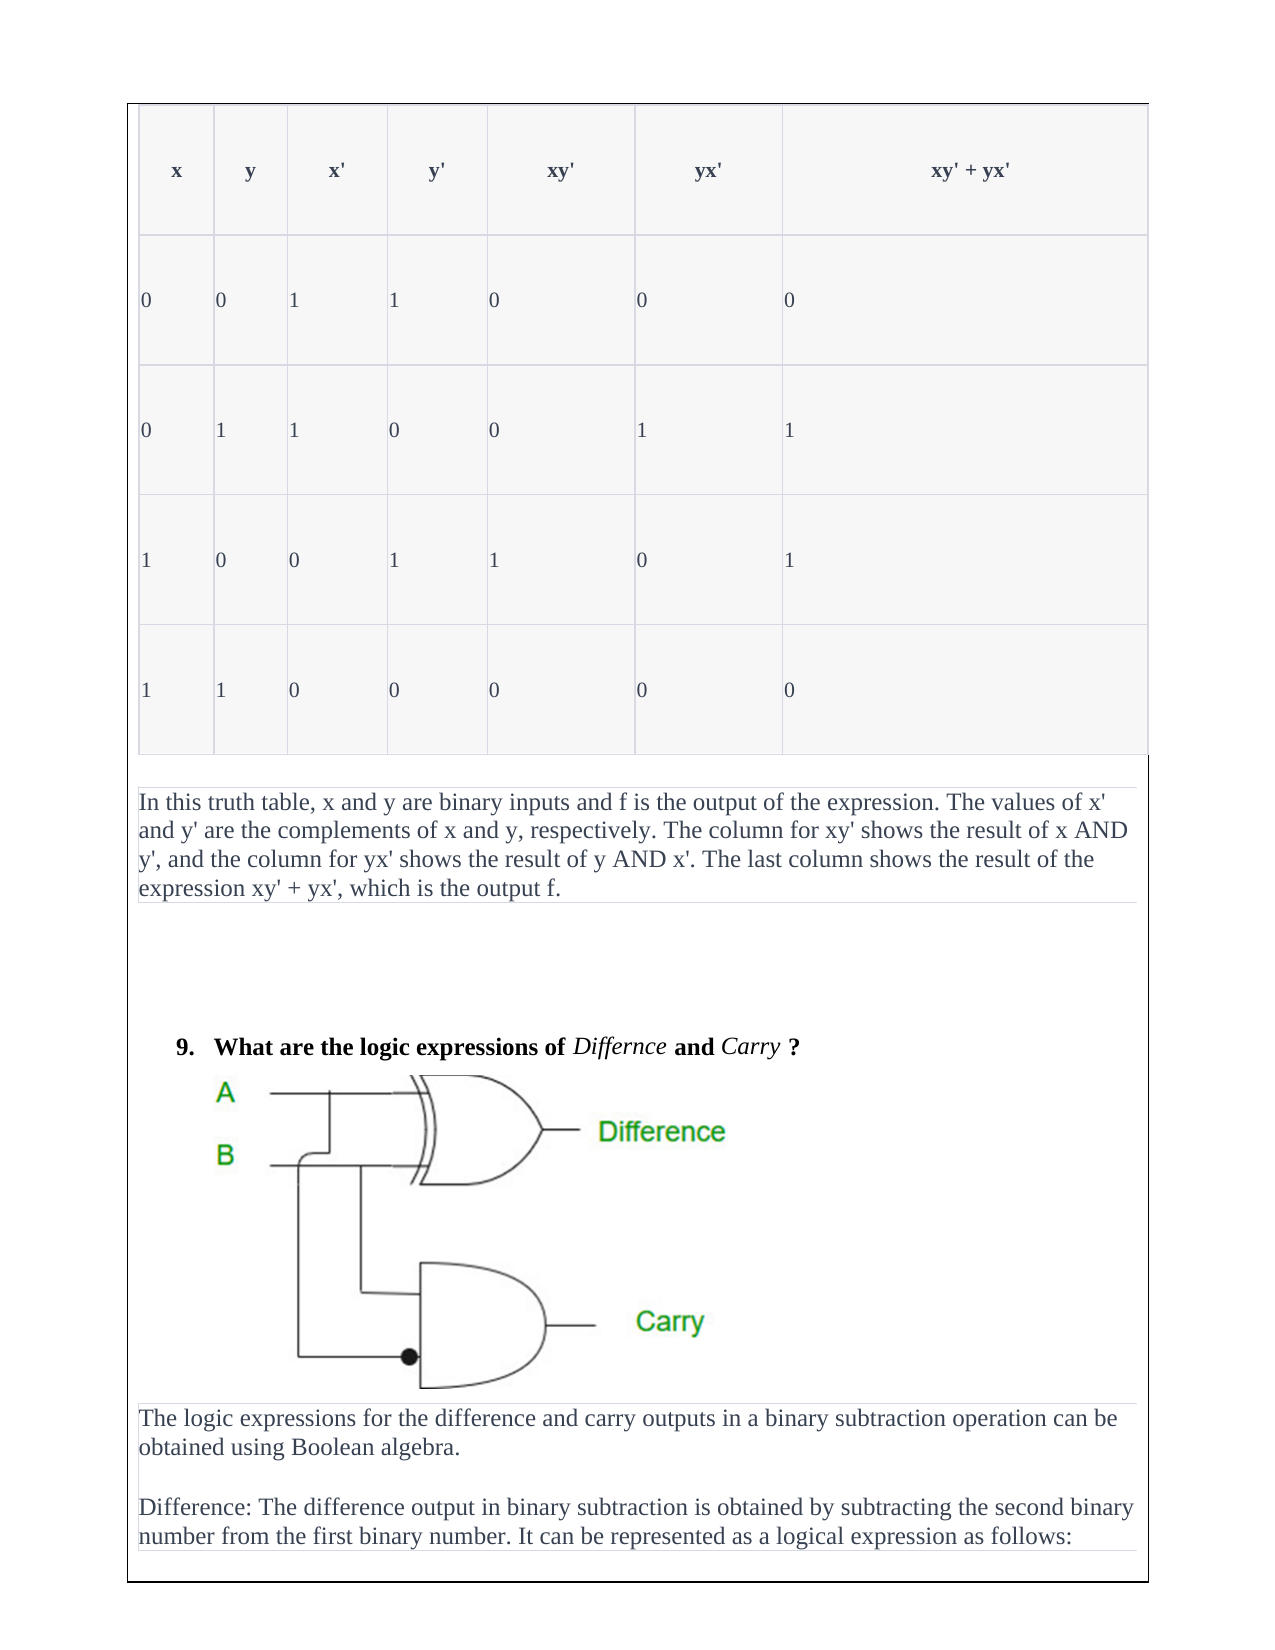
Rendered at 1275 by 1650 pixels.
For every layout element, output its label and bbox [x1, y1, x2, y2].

table_cell [128, 104, 1148, 1581]
picture [213, 1075, 753, 1389]
